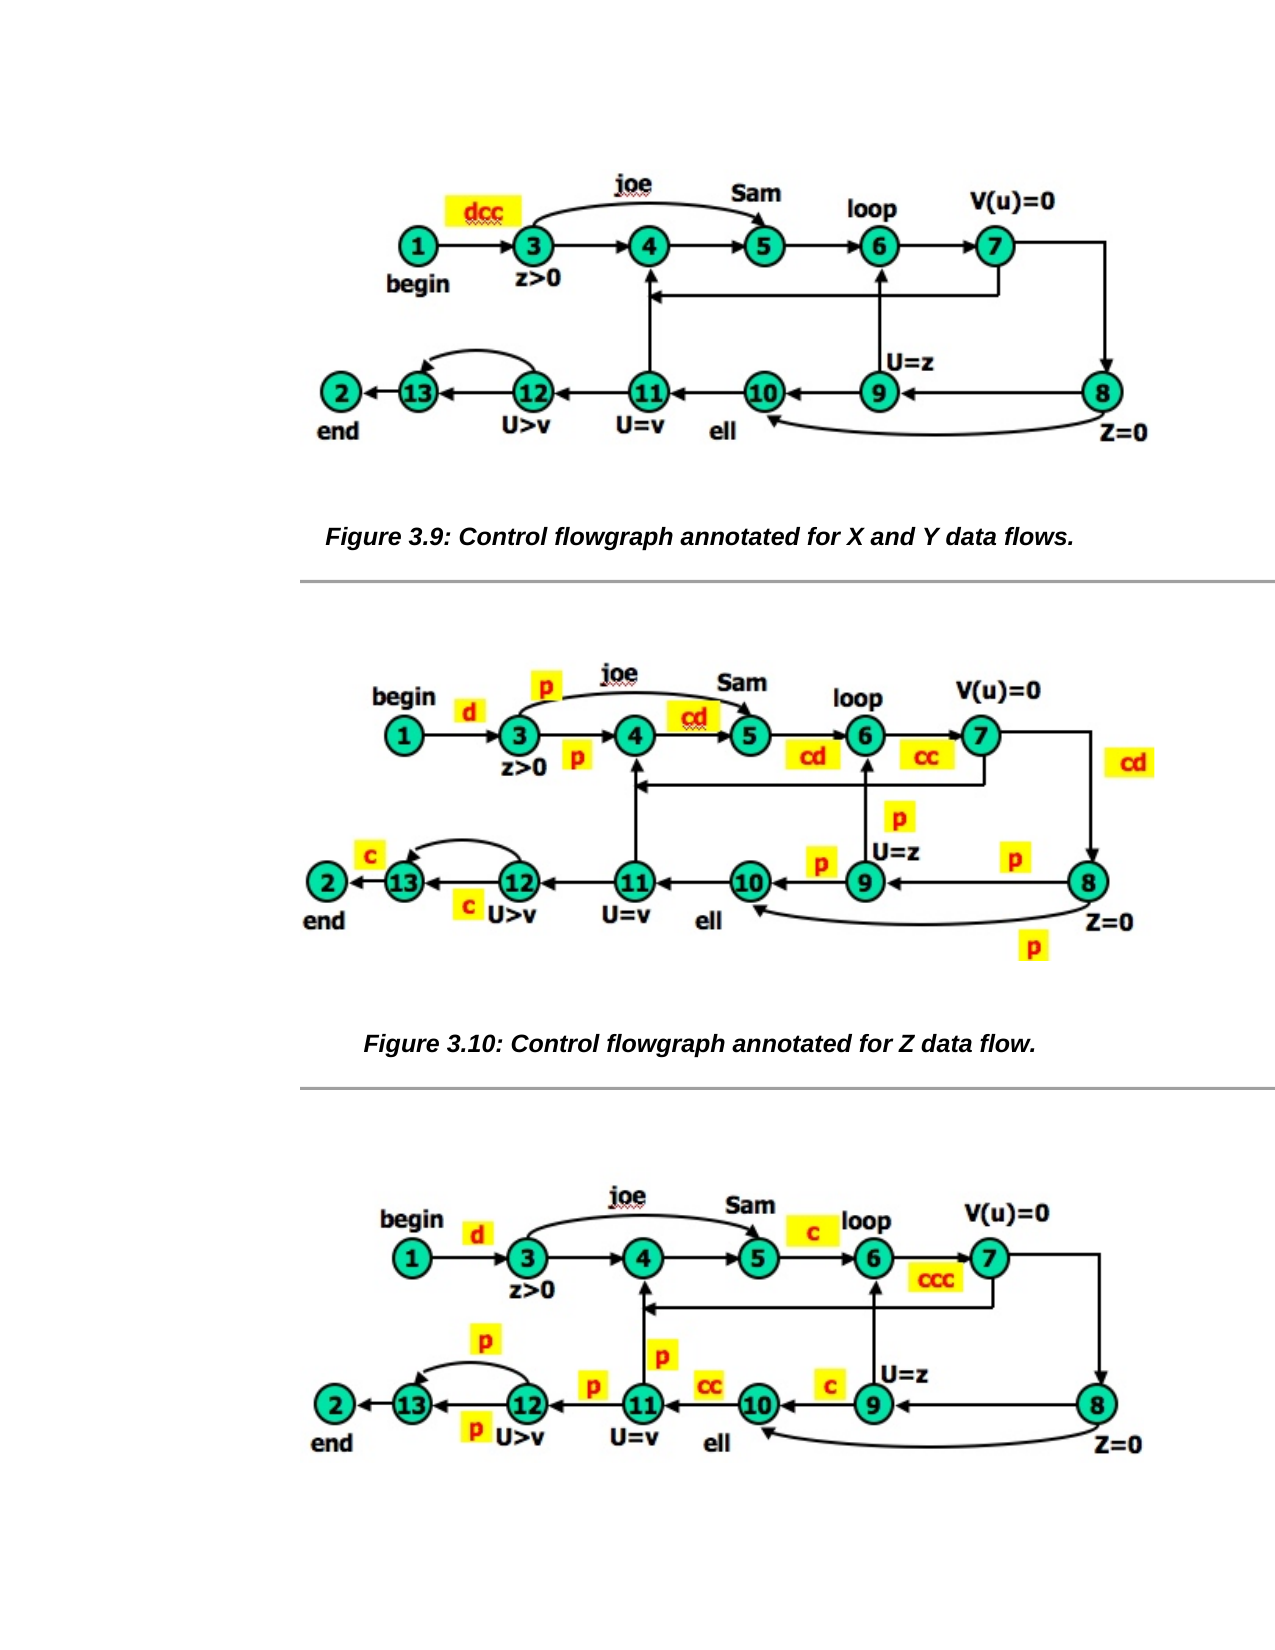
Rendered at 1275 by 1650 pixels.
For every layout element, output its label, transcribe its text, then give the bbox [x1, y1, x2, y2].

text Figure 3.10: Control flowgraph annotated for Z data flow. [324, 1029, 1076, 1058]
text Figure 3.9: Control flowgraph annotated for X and Y data flows. [324, 522, 1076, 551]
picture [300, 169, 1152, 454]
picture [300, 660, 1155, 961]
picture [300, 1167, 1144, 1463]
